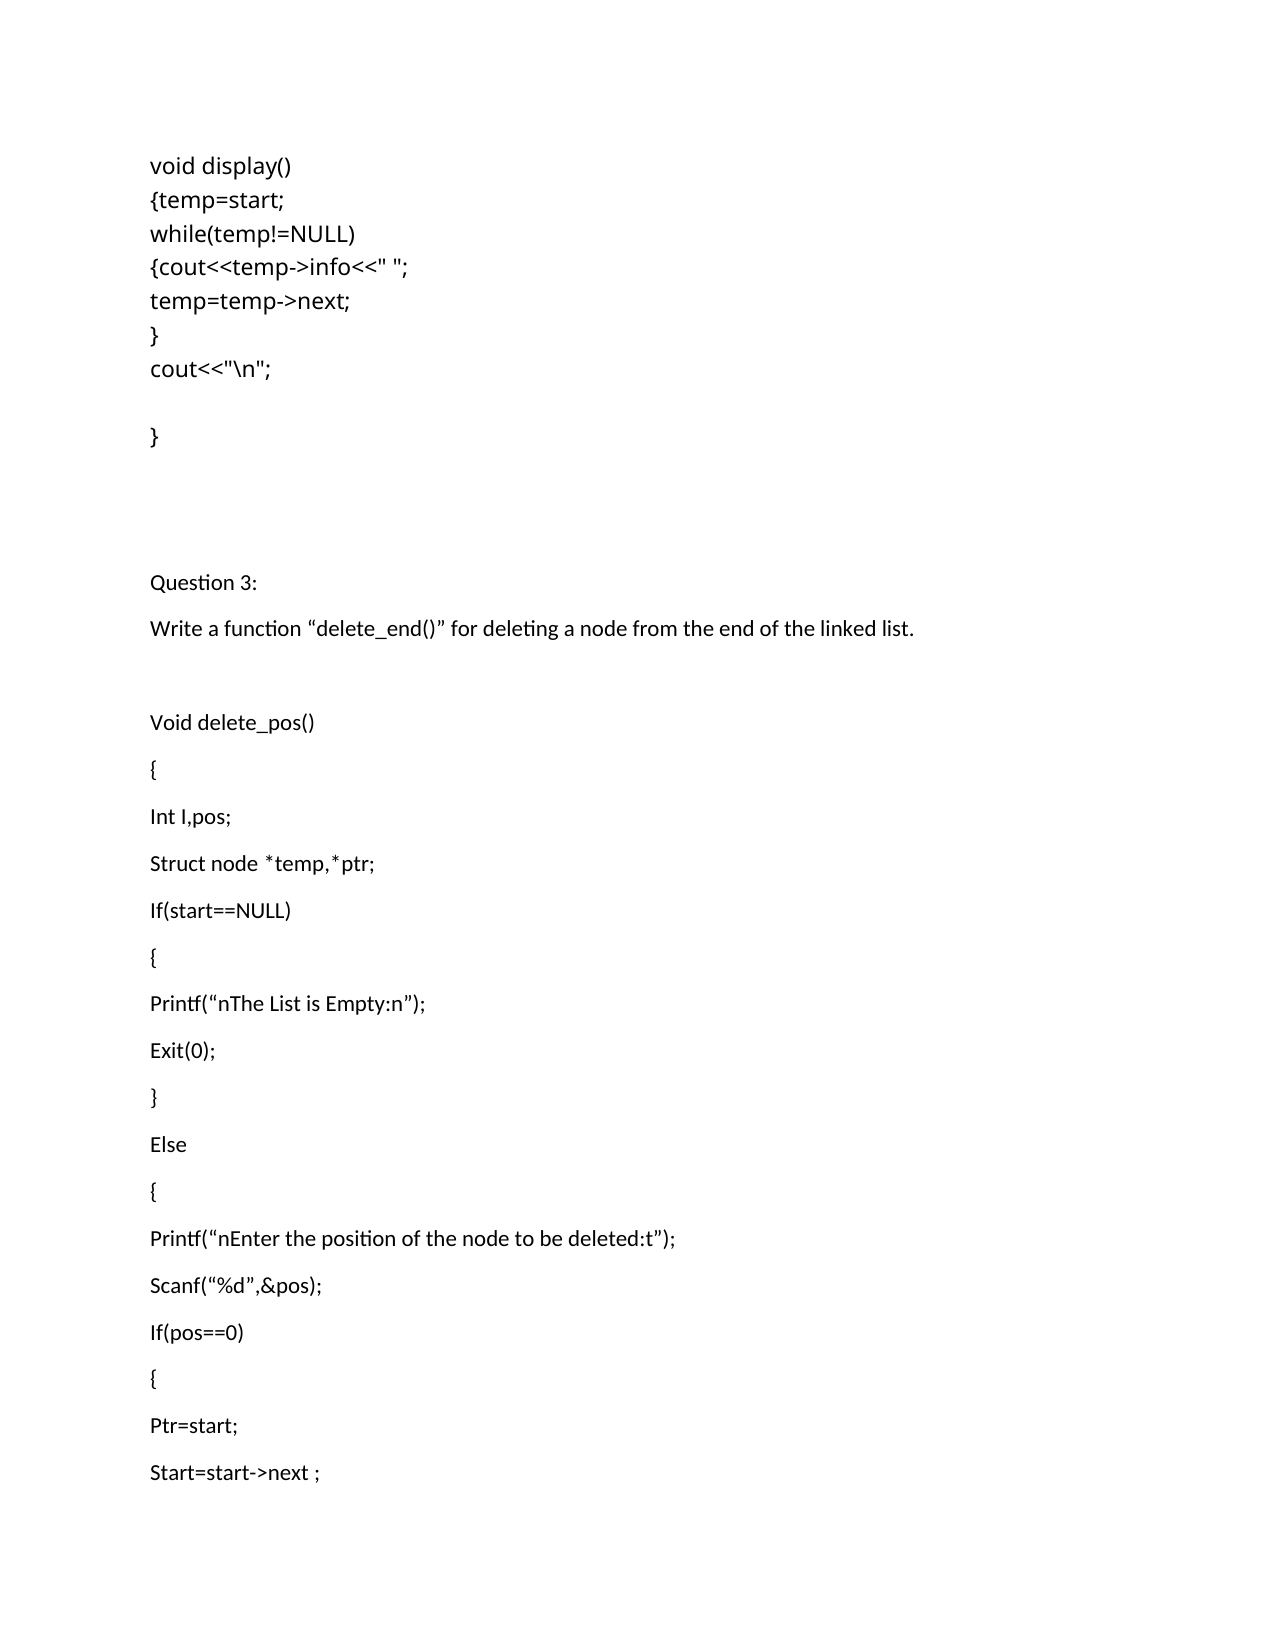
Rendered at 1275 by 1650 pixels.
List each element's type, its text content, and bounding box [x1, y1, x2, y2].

text Void delete_pos() [150, 708, 1125, 736]
text Exit(0); [150, 1036, 1125, 1064]
text { [150, 1177, 1125, 1205]
text Ptr=start; [150, 1411, 1125, 1439]
text Scanf(“%d”,&pos); [150, 1271, 1125, 1299]
text Printf(“nEnter the position of the node to be deleted:t”); [150, 1224, 1125, 1252]
text Struct node *temp,*ptr; [150, 849, 1125, 877]
text Int I,pos; [150, 802, 1125, 830]
text { [150, 755, 1125, 783]
text Printf(“nThe List is Empty:n”); [150, 989, 1125, 1018]
text { [150, 943, 1125, 971]
text } [150, 1083, 1125, 1111]
text Else [150, 1130, 1125, 1158]
text If(start==NULL) [150, 896, 1125, 924]
text Question 3: [150, 568, 1125, 596]
text Write a function “delete_end()” for deleting a node from the end of the linked list. [150, 614, 1125, 643]
text Start=start->next ; [150, 1458, 1125, 1486]
text { [150, 1364, 1125, 1393]
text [150, 150, 1125, 451]
text If(pos==0) [150, 1318, 1125, 1346]
